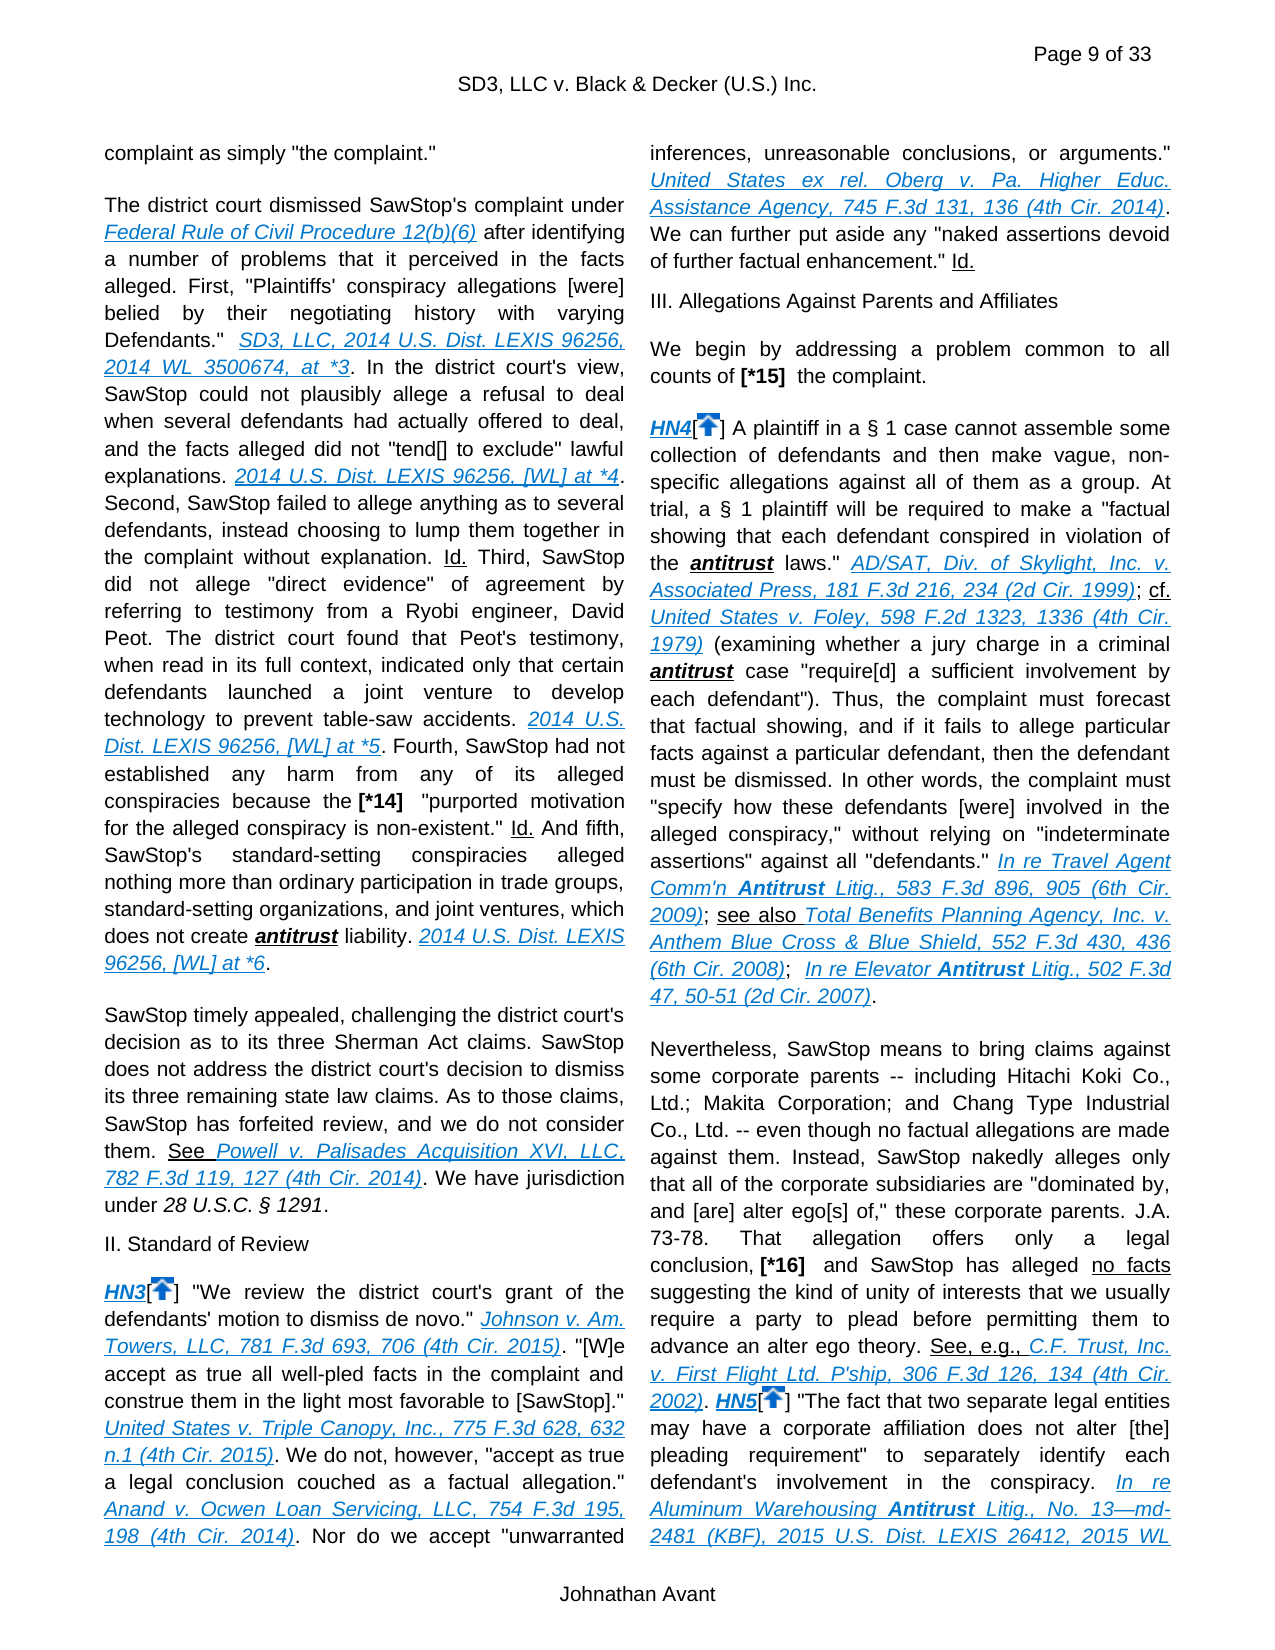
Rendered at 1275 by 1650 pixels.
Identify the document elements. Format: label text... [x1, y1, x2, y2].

text II. Standard of Review [104, 1229, 625, 1256]
text We begin by addressing a problem common to all counts of [*15] the complaint. [650, 333, 1171, 387]
text HN4[] A plaintiff in a § 1 case cannot assemble some collection of defendants and then make vague, non-specific allegations against all of them as a group. At trial, a § 1 plaintiff will be required to make a "factual showing that each defendant conspired in violation of the antitrust laws." AD/SAT, Div. of Skylight, Inc. v. Associated Press, 181 F.3d 216, 234 (2d Cir. 1999); cf. United States v. Foley, 598 F.2d 1323, 1336 (4th Cir. 1979) (examining whether a jury charge in a criminal antitrust case "require[d] a sufficient involvement by each defendant"). Thus, the complaint must forecast that factual showing, and if it fails to allege particular facts against a particular defendant, then the defendant must be dismissed. In other words, the complaint must "specify how these defendants [were] involved in the alleged conspiracy," without relying on "indeterminate assertions" against all "defendants." In re Travel Agent Comm'n Antitrust Litig., 583 F.3d 896, 905 (6th Cir. 2009); see also Total Benefits Planning Agency, Inc. v. Anthem Blue Cross & Blue Shield, 552 F.3d 430, 436 (6th Cir. 2008); In re Elevator Antitrust Litig., 502 F.3d 47, 50-51 (2d Cir. 2007). [650, 412, 1171, 626]
text HN4[] A plaintiff in a § 1 case cannot assemble some collection of defendants and then make vague, non-specific allegations against all of them as a group. At trial, a § 1 plaintiff will be required to make a "factual showing that each defendant conspired in violation of the antitrust laws." AD/SAT, Div. of Skylight, Inc. v. Associated Press, 181 F.3d 216, 234 (2d Cir. 1999); cf. United States v. Foley, 598 F.2d 1323, 1336 (4th Cir. 1979) (examining whether a jury charge in a criminal antitrust case "require[d] a sufficient involvement by each defendant"). Thus, the complaint must forecast that factual showing, and if it fails to allege particular facts against a particular defendant, then the defendant must be dismissed. In other words, the complaint must "specify how these defendants [were] involved in the alleged conspiracy," without relying on "indeterminate assertions" against all "defendants." In re Travel Agent Comm'n Antitrust Litig., 583 F.3d 896, 905 (6th Cir. 2009); see also Total Benefits Planning Agency, Inc. v. Anthem Blue Cross & Blue Shield, 552 F.3d 430, 436 (6th Cir. 2008); In re Elevator Antitrust Litig., 502 F.3d 47, 50-51 (2d Cir. 2007). [650, 627, 1171, 897]
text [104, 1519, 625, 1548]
picture [697, 413, 720, 436]
text The district court dismissed SawStop's complaint under Federal Rule of Civil Procedure 12(b)(6) after identifying a number of problems that it perceived in the facts alleged. First, "Plaintiffs' conspiracy allegations [were] belied by their negotiating history with varying Defendants." SD3, LLC, 2014 U.S. Dist. LEXIS 96256, 2014 WL 3500674, at *3. In the district court's view, SawStop could not plausibly allege a refusal to deal when several defendants had actually offered to deal, and the facts alleged did not "tend[] to exclude" lawful explanations. 2014 U.S. Dist. LEXIS 96256, [WL] at *4. Second, SawStop failed to allege anything as to several defendants, instead choosing to lump them together in the complaint without explanation. Id. Third, SawStop did not allege "direct evidence" of agreement by referring to testimony from a Ryobi engineer, David Peot. The district court found that Peot's testimony, when read in its full context, indicated only that certain defendants launched a joint venture to develop technology to prevent table-saw accidents. 2014 U.S. Dist. LEXIS 96256, [WL] at *5. Fourth, SawStop had not established any harm from any of its alleged conspiracies because the [*14] "purported motivation for the alleged conspiracy is non-existent." Id. And fifth, SawStop's standard-setting conspiracies alleged nothing more than ordinary participation in trade groups, standard-setting organizations, and joint ventures, which does not create antitrust liability. 2014 U.S. Dist. LEXIS 96256, [WL] at *6. [104, 189, 625, 975]
text SawStop timely appealed, challenging the district court's decision as to its three Sherman Act claims. SawStop does not address the district court's decision to dismiss its three remaining state law claims. As to those claims, SawStop has forfeited review, and we do not consider them. See Powell v. Palisades Acquisition XVI, LLC, 782 F.3d 119, 127 (4th Cir. 2014). We have jurisdiction under 28 U.S.C. § 1291. [104, 1000, 625, 1217]
text HN3[] "We review the district court's grant of the defendants' motion to dismiss de novo." Johnson v. Am. Towers, LLC, 781 F.3d 693, 706 (4th Cir. 2015). "[W]e accept as true all well-pled facts in the complaint and construe them in the light most favorable to [SawStop]." United States v. Triple Canopy, Inc., 775 F.3d 628, 632 n.1 (4th Cir. 2015). We do not, however, "accept as true a legal conclusion couched as a factual allegation." Anand v. Ocwen Loan Servicing, LLC, 754 F.3d 195, 198 (4th Cir. 2014). Nor do we accept "unwarranted inferences, unreasonable conclusions, or arguments." United States ex rel. Oberg v. Pa. Higher Educ. Assistance Agency, 745 F.3d 131, 136 (4th Cir. 2014). We can further put aside any "naked assertions devoid of further factual enhancement." Id. [104, 1277, 625, 1437]
picture [151, 1277, 174, 1300]
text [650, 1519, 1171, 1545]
picture [762, 1386, 785, 1408]
text III. Allegations Against Parents and Affiliates [650, 285, 1171, 312]
